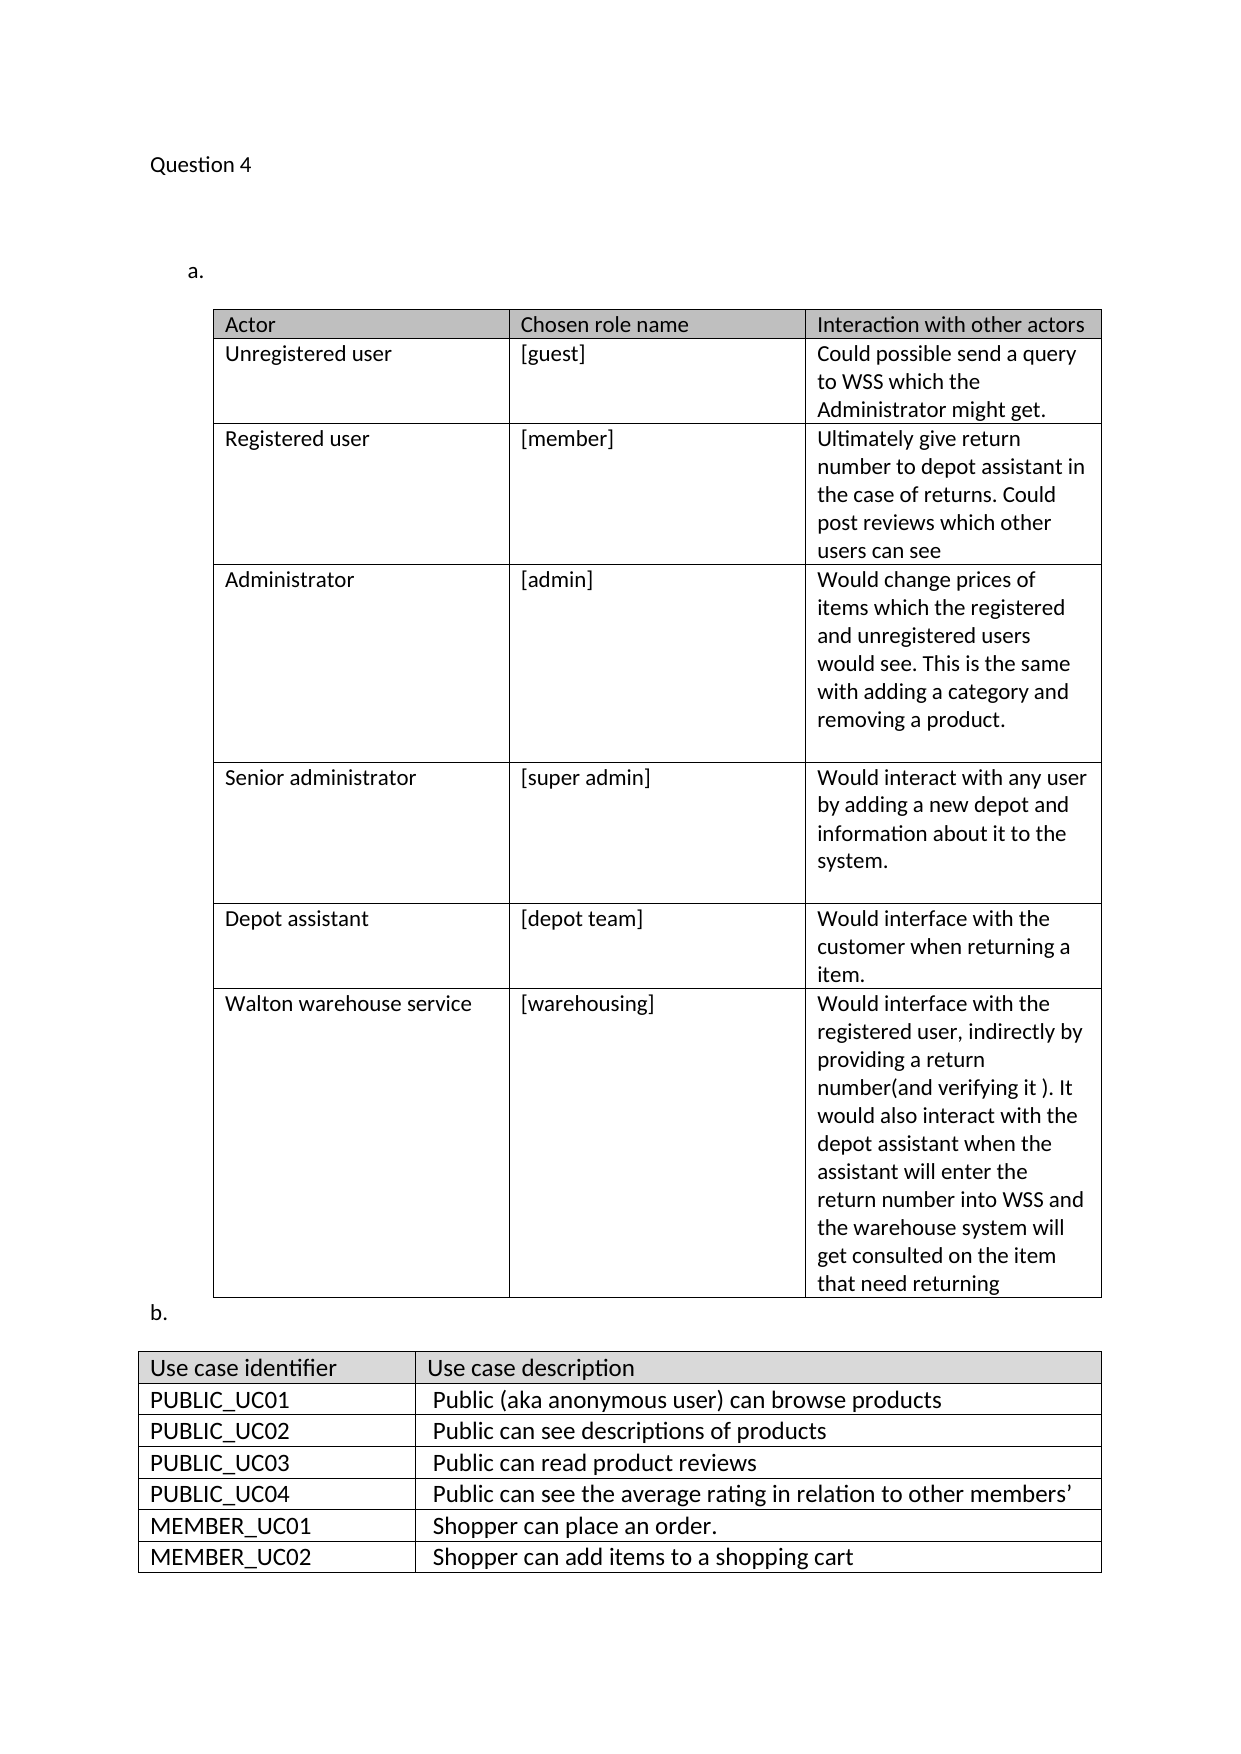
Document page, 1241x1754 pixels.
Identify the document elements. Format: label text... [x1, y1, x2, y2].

table_cell PUBLIC_UC04 [139, 1479, 415, 1509]
table_cell Public can read product reviews [416, 1447, 1101, 1477]
table_cell [super admin] [510, 763, 805, 903]
table_cell [depot team] [510, 904, 805, 988]
text b. [150, 1298, 1090, 1326]
table_cell Senior administrator [214, 763, 509, 903]
table_header Use case description [416, 1352, 1101, 1383]
table_cell Administrator [214, 565, 509, 762]
table_cell PUBLIC_UC03 [139, 1447, 415, 1477]
table_cell Would interface with the customer when returning a item. [806, 904, 1101, 988]
table_cell Would interface with the registered user, indirectly by providing a return number(and verifying it ). It would also interact with the depot assistant when the assistant will enter the return number into WSS and the warehouse system will get consulted on the item that need returning [806, 989, 1101, 1297]
table_cell MEMBER_UC02 [139, 1542, 415, 1572]
table_cell [guest] [510, 339, 805, 423]
table_cell MEMBER_UC01 [139, 1510, 415, 1541]
table_cell Public can see descriptions of products [416, 1415, 1101, 1446]
table_cell [member] [510, 424, 805, 564]
table_cell PUBLIC_UC02 [139, 1415, 415, 1446]
table_cell Shopper can place an order. [416, 1510, 1101, 1541]
table_cell Shopper can add items to a shopping cart [416, 1542, 1101, 1572]
table_cell Depot assistant [214, 904, 509, 988]
table_cell Registered user [214, 424, 509, 564]
table_header Use case identifier [139, 1352, 415, 1383]
table_cell Walton warehouse service [214, 989, 509, 1297]
table_header Actor [214, 310, 509, 338]
table_cell Ultimately give return number to depot assistant in the case of returns. Could post reviews which other users can see [806, 424, 1101, 564]
table_cell Would interact with any user by adding a new depot and information about it to the system. [806, 763, 1101, 903]
table_header Interaction with other actors [806, 310, 1101, 338]
table_cell [warehousing] [510, 989, 805, 1297]
table_cell Could possible send a query to WSS which the Administrator might get. [806, 339, 1101, 423]
table_cell Public (aka anonymous user) can browse products [416, 1384, 1101, 1414]
table_cell [admin] [510, 565, 805, 762]
text Question 4 [150, 150, 1090, 178]
table_cell Would change prices of items which the registered and unregistered users would see. This is the same with adding a category and removing a product. [806, 565, 1101, 762]
table_cell Public can see the average rating in relation to other members’ [416, 1479, 1101, 1509]
table_cell Unregistered user [214, 339, 509, 423]
table_header Chosen role name [510, 310, 805, 338]
table_cell PUBLIC_UC01 [139, 1384, 415, 1414]
